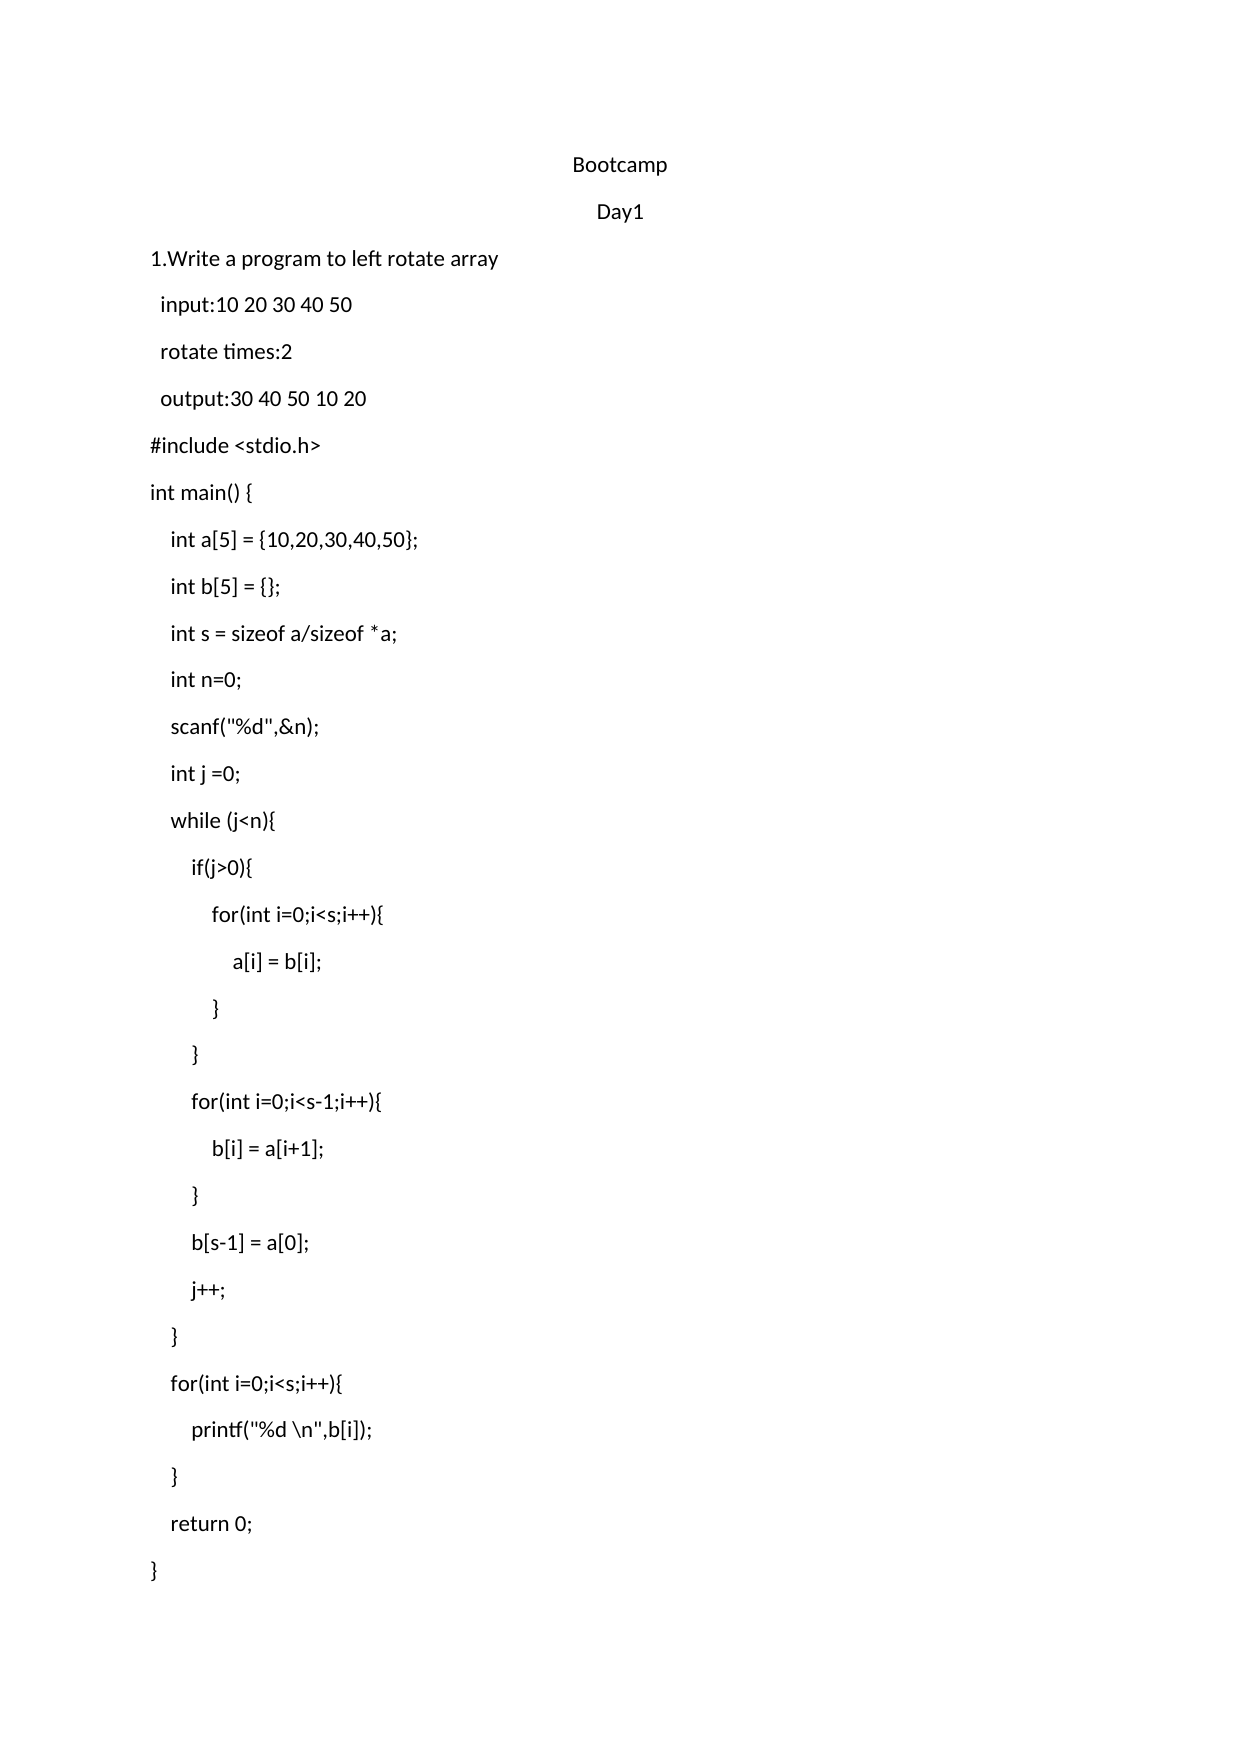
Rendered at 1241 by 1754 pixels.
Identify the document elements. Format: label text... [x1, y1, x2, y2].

text int n=0; [150, 666, 1090, 694]
text while (j<n){ [150, 806, 1090, 834]
text } [150, 1322, 1090, 1350]
text int b[5] = {}; [150, 572, 1090, 600]
text 1.Write a program to left rotate array [150, 244, 1090, 272]
text } [150, 1462, 1090, 1491]
text output:30 40 50 10 20 [150, 384, 1090, 412]
text Bootcamp [150, 150, 1090, 178]
text printf("%d \n",b[i]); [150, 1416, 1090, 1444]
text b[i] = a[i+1]; [150, 1134, 1090, 1162]
text #include <stdio.h> [150, 431, 1090, 459]
text scanf("%d",&n); [150, 712, 1090, 741]
text a[i] = b[i]; [150, 947, 1090, 975]
text rotate times:2 [150, 337, 1090, 366]
text input:10 20 30 40 50 [150, 291, 1090, 319]
text int main() { [150, 478, 1090, 506]
text b[s-1] = a[0]; [150, 1228, 1090, 1256]
text } [150, 1556, 1090, 1584]
text int a[5] = {10,20,30,40,50}; [150, 525, 1090, 553]
text } [150, 1181, 1090, 1209]
text for(int i=0;i<s;i++){ [150, 900, 1090, 928]
text j++; [150, 1275, 1090, 1303]
text return 0; [150, 1509, 1090, 1537]
text } [150, 994, 1090, 1022]
text } [150, 1041, 1090, 1069]
text int j =0; [150, 759, 1090, 787]
text Day1 [150, 197, 1090, 225]
text if(j>0){ [150, 853, 1090, 881]
text int s = sizeof a/sizeof *a; [150, 619, 1090, 647]
text for(int i=0;i<s;i++){ [150, 1369, 1090, 1397]
text for(int i=0;i<s-1;i++){ [150, 1087, 1090, 1116]
